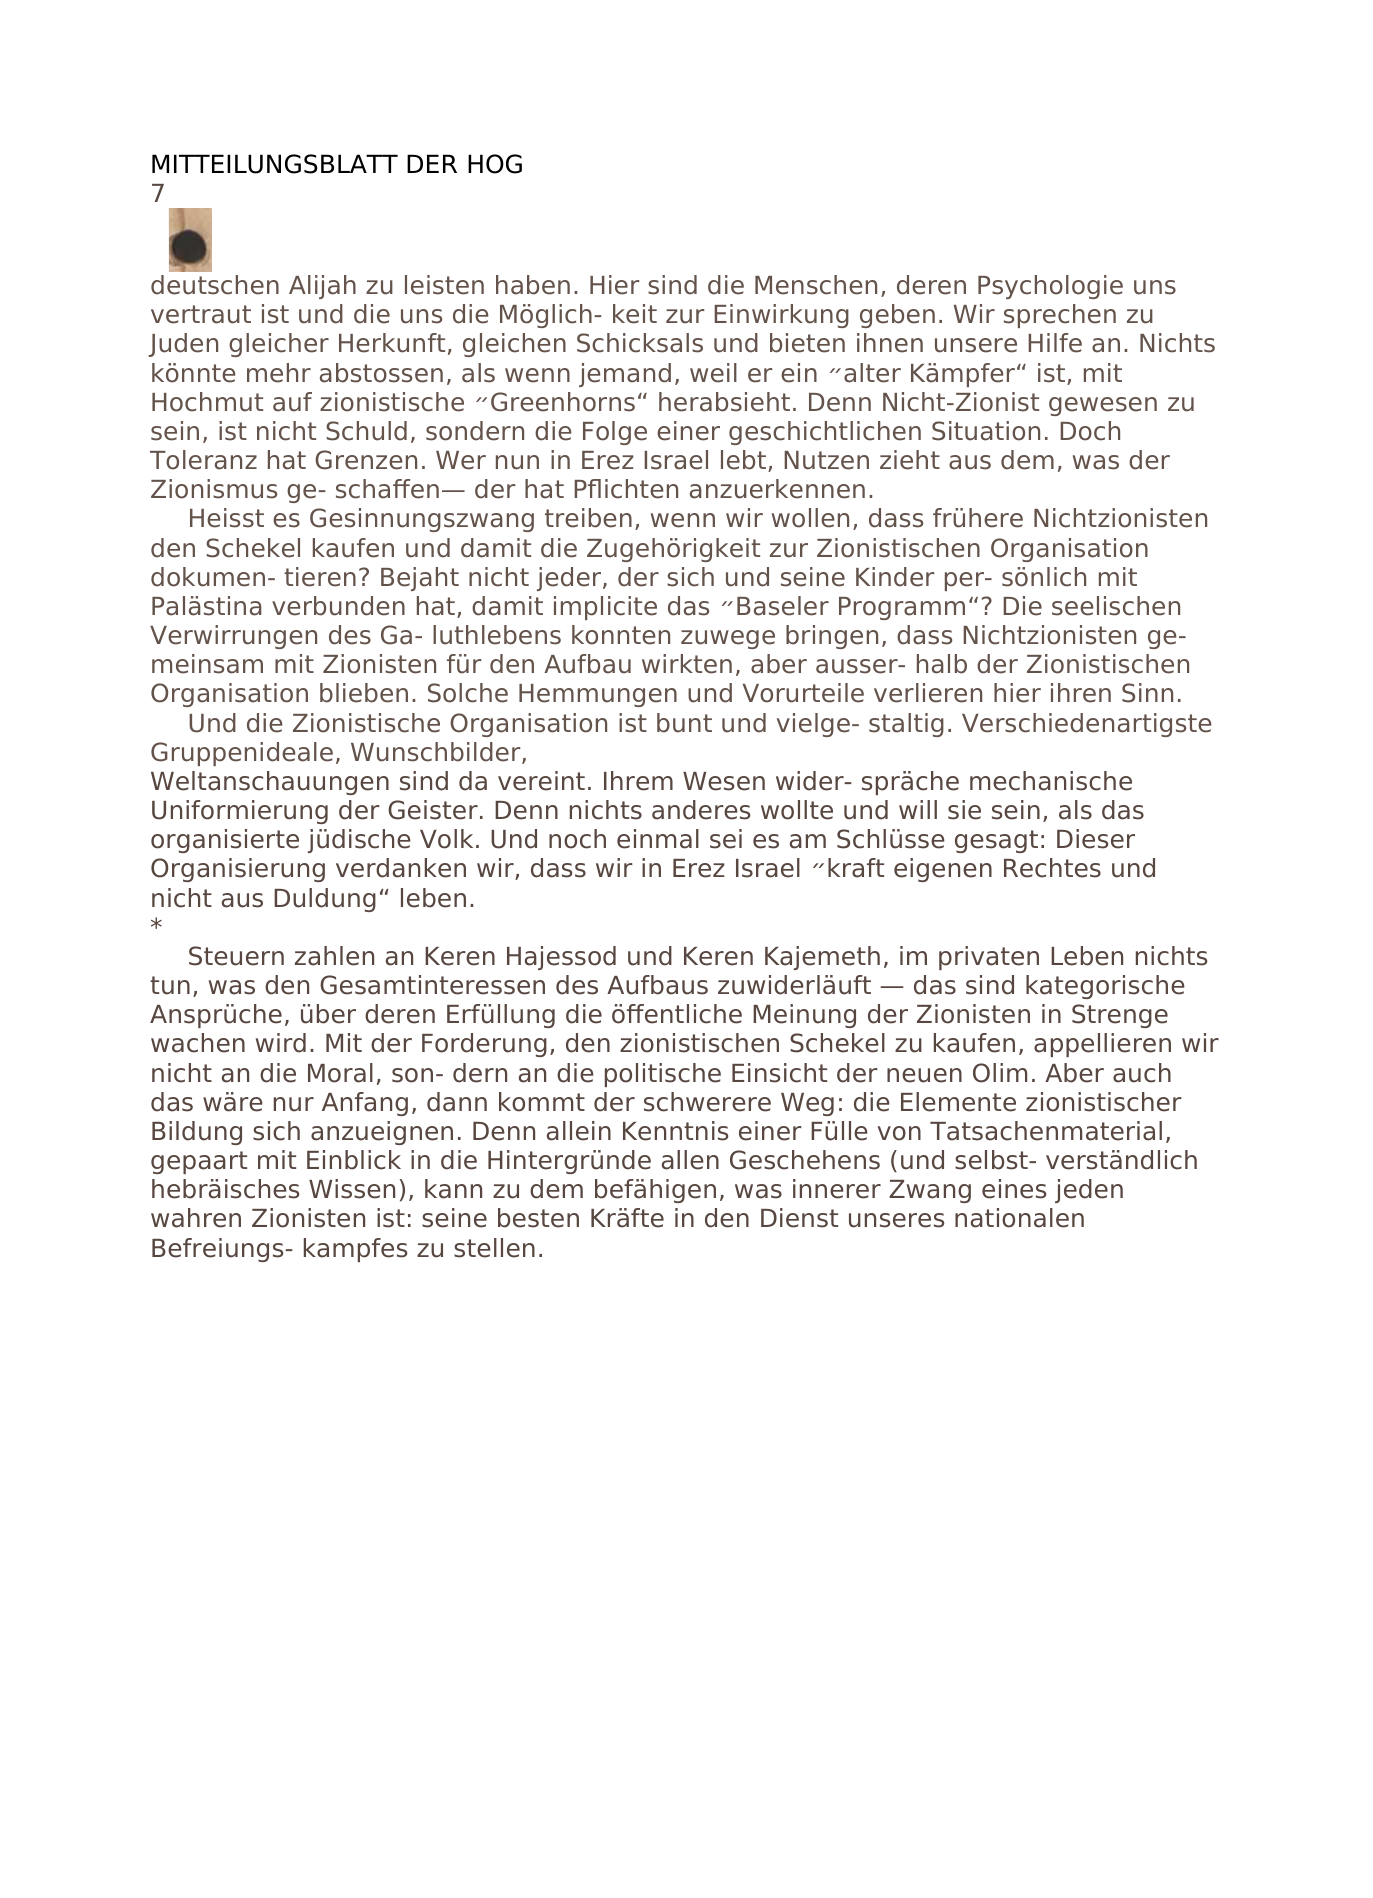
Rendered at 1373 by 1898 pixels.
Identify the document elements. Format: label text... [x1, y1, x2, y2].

text 7 [150, 179, 1222, 208]
text Und die Zionistische Organisation ist bunt und vielge- staltig. Verschiedenartigste Gruppenideale, Wunschbilder, [150, 709, 1222, 767]
text deutschen Alijah zu leisten haben. Hier sind die Menschen, deren Psychologie uns vertraut ist und die uns die Möglich- keit zur Einwirkung geben. Wir sprechen zu Juden gleicher Herkunft, gleichen Schicksals und bieten ihnen unsere Hilfe an. Nichts könnte mehr abstossen, als wenn jemand, weil er ein ״alter Kämpfer“ ist, mit Hochmut auf zionistische ״Greenhorns“ herabsieht. Denn Nicht-Zionist gewesen zu sein, ist nicht Schuld, sondern die Folge einer geschichtlichen Situation. Doch Toleranz hat Grenzen. Wer nun in Erez Israel lebt, Nutzen zieht aus dem, was der Zionismus ge- schaffen— der hat Pflichten anzuerkennen. [150, 271, 1222, 505]
picture [168, 208, 212, 272]
text Weltanschauungen sind da vereint. Ihrem Wesen wider- spräche mechanische Uniformierung der Geister. Denn nichts anderes wollte und will sie sein, als das organisierte jüdische Volk. Und noch einmal sei es am Schlüsse gesagt: Dieser Organisierung verdanken wir, dass wir in Erez Israel ״kraft eigenen Rechtes und nicht aus Duldung“ leben. [150, 767, 1222, 913]
text * [150, 913, 1222, 942]
text Steuern zahlen an Keren Hajessod und Keren Kajemeth, im privaten Leben nichts tun, was den Gesamtinteressen des Aufbaus zuwiderläuft — das sind kategorische Ansprüche, über deren Erfüllung die öffentliche Meinung der Zionisten in Strenge wachen wird. Mit der Forderung, den zionistischen Schekel zu kaufen, appellieren wir nicht an die Moral, son- dern an die politische Einsicht der neuen Olim. Aber auch das wäre nur Anfang, dann kommt der schwerere Weg: die Elemente zionistischer Bildung sich anzueignen. Denn allein Kenntnis einer Fülle von Tatsachenmaterial, gepaart mit Einblick in die Hintergründe allen Geschehens (und selbst- verständlich hebräisches Wissen), kann zu dem befähigen, was innerer Zwang eines jeden wahren Zionisten ist: seine besten Kräfte in den Dienst unseres nationalen Befreiungs- kampfes zu stellen. [150, 942, 1222, 1263]
text MITTEILUNGSBLATT DER HOG [150, 150, 1222, 179]
text Heisst es Gesinnungszwang treiben, wenn wir wollen, dass frühere Nichtzionisten den Schekel kaufen und damit die Zugehörigkeit zur Zionistischen Organisation dokumen- tieren? Bejaht nicht jeder, der sich und seine Kinder per- sönlich mit Palästina verbunden hat, damit implicite das ״Baseler Programm“? Die seelischen Verwirrungen des Ga- luthlebens konnten zuwege bringen, dass Nichtzionisten ge- meinsam mit Zionisten für den Aufbau wirkten, aber ausser- halb der Zionistischen Organisation blieben. Solche Hemmungen und Vorurteile verlieren hier ihren Sinn. [150, 505, 1222, 709]
